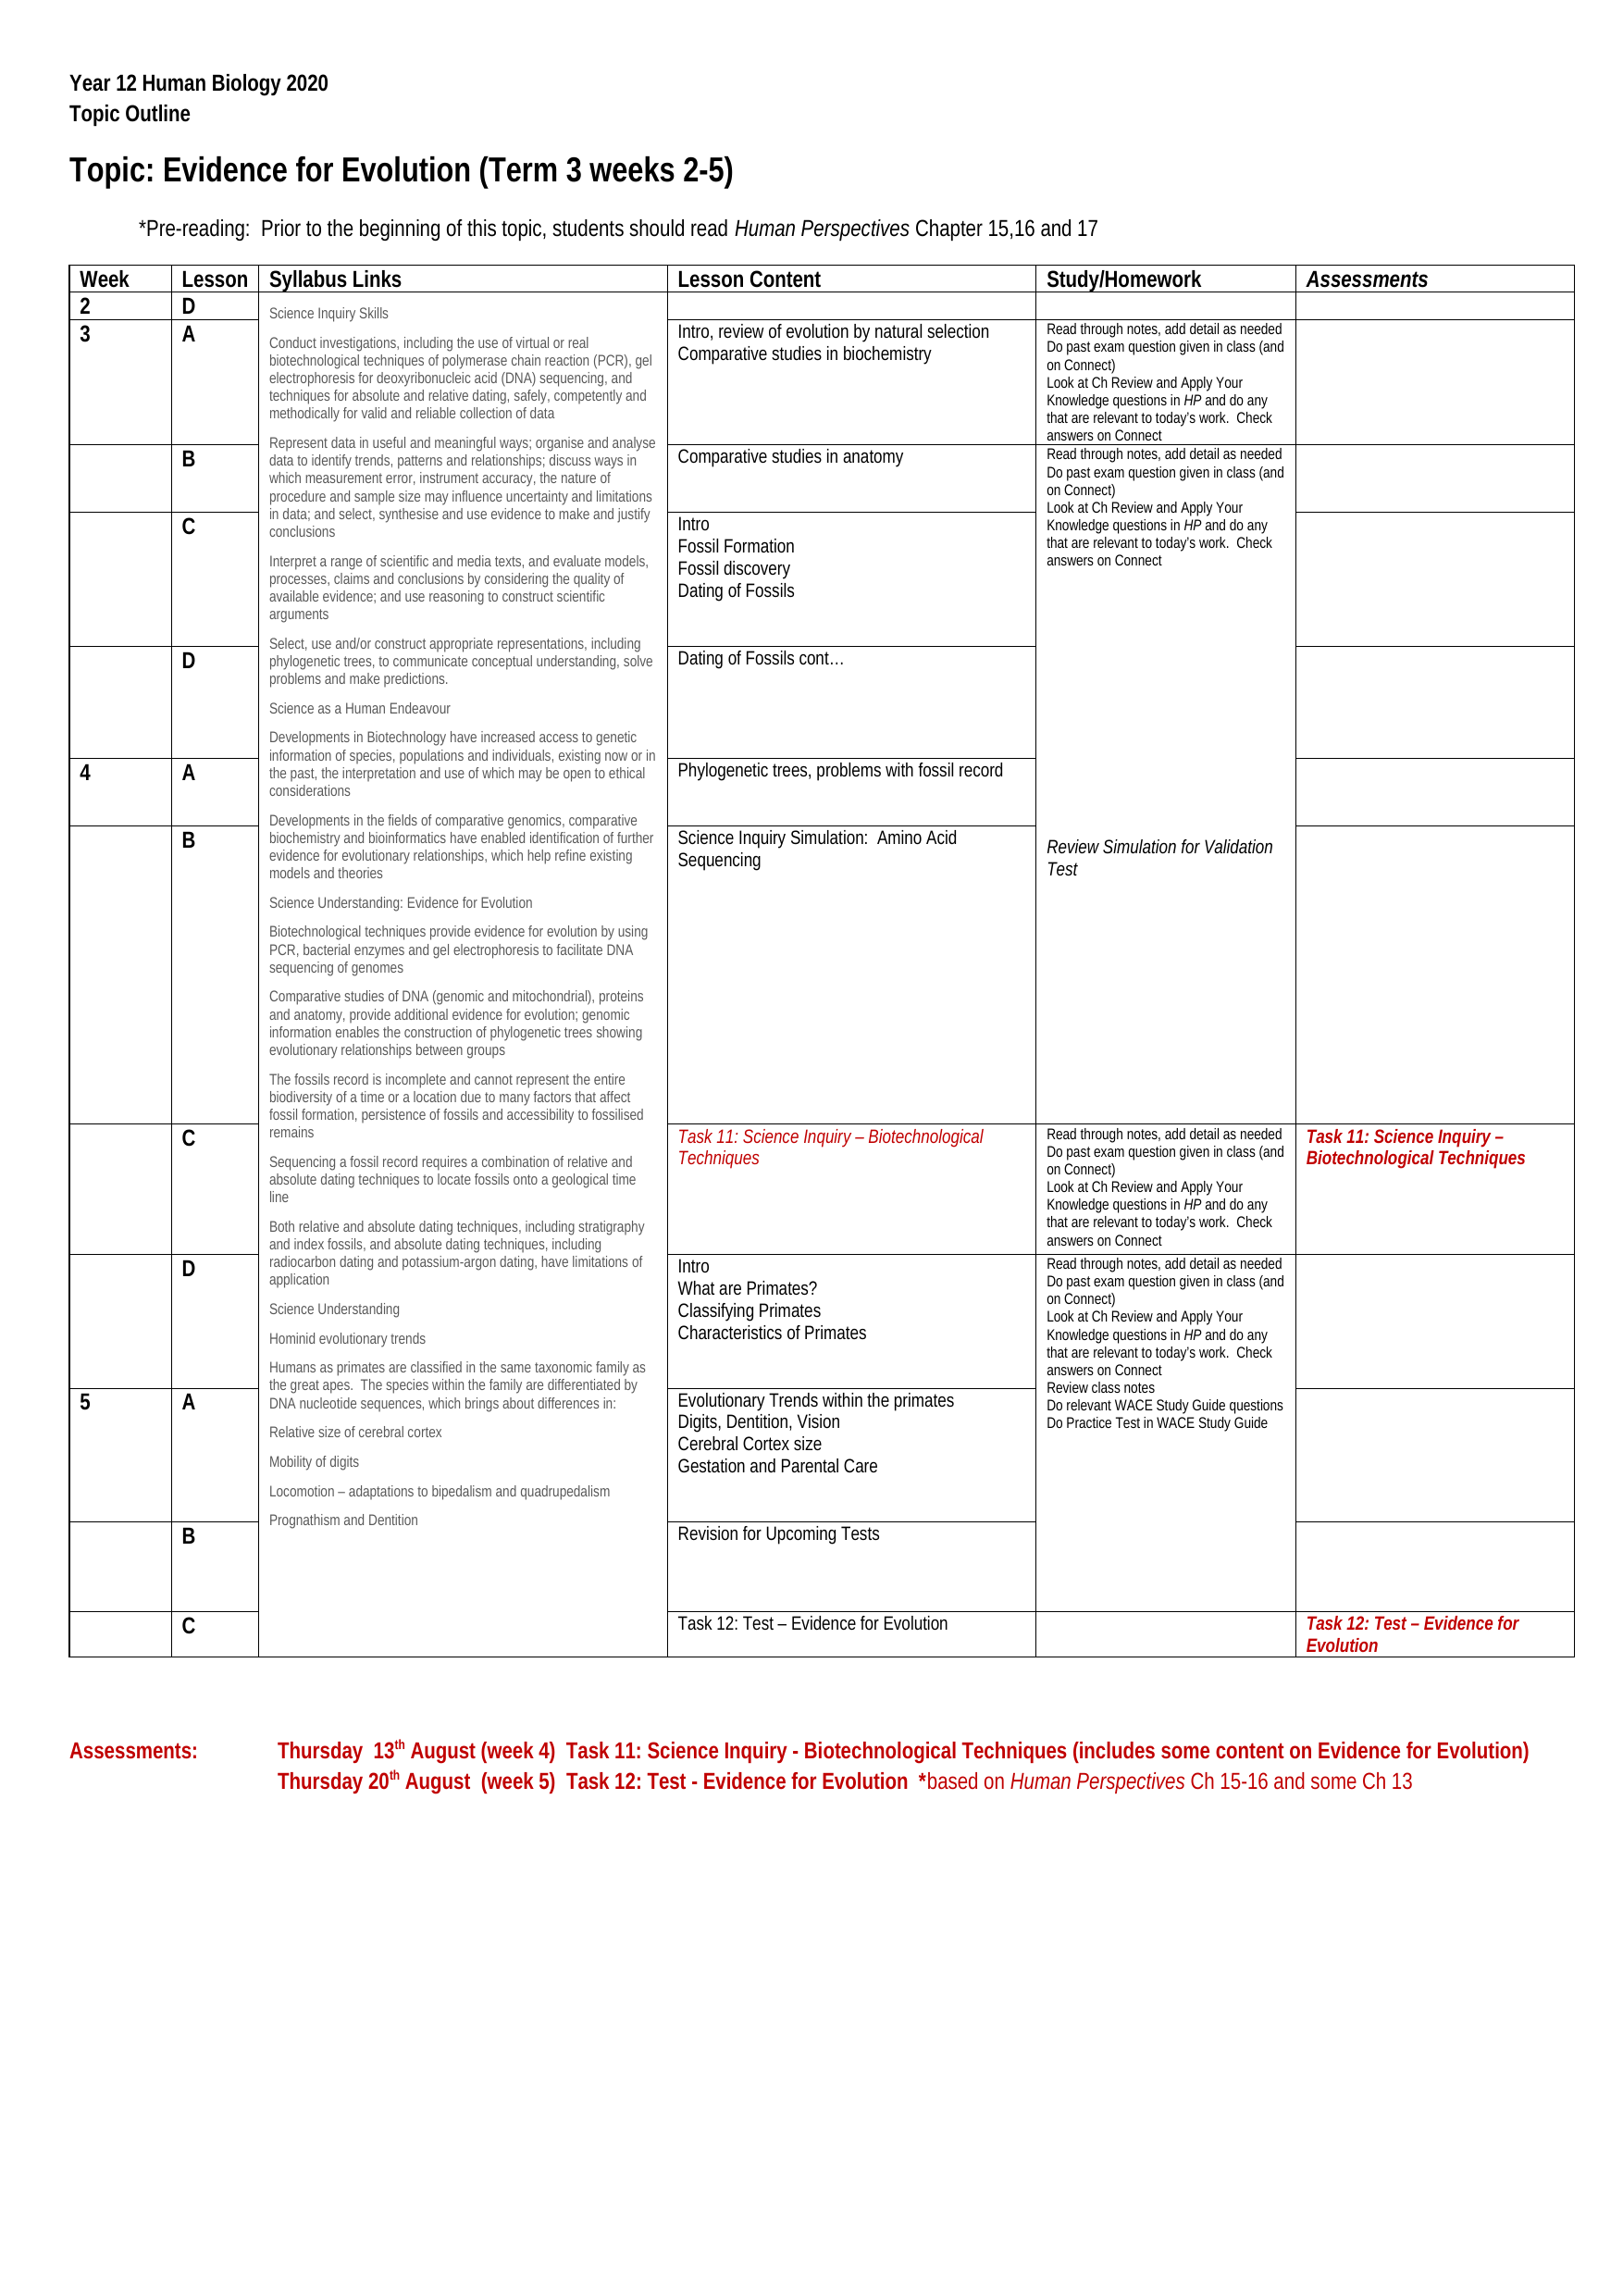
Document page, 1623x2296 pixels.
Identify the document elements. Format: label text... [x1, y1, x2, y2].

table_header Lesson [172, 266, 258, 292]
table_cell Read through notes, add detail as needed Do past exam question given in class (and on Connect) Look at Ch Review and Apply Your Knowledge questions in HP and do any that are relevant to today’s work. Check answers on Connect [1036, 1124, 1295, 1254]
table_cell [1296, 1255, 1574, 1387]
table_cell Science Inquiry Skills Conduct investigations, including the use of virtual or real biotechnological techniques of polymerase chain reaction (PCR), gel electrophoresis for deoxyribonucleic acid (DNA) sequencing, and techniques for absolute and relative dating, safely, competently and methodically for valid and reliable collection of data Represent data in useful and meaningful ways; organise and analyse data to identify trends, patterns and relationships; discuss ways in which measurement error, instrument accuracy, the nature of procedure and sample size may influence uncertainty and limitations in data; and select, synthesise and use evidence to make and justify conclusions Interpret a range of scientific and media texts, and evaluate models, processes, claims and conclusions by considering the quality of available evidence; and use reasoning to construct scientific arguments Select, use and/or construct appropriate representations, including phylogenetic trees, to communicate conceptual understanding, solve problems and make predictions. Science as a Human Endeavour Developments in Biotechnology have increased access to genetic information of species, populations and individuals, existing now or in the past, the interpretation and use of which may be open to ethical considerations Developments in the fields of comparative genomics, comparative biochemistry and bioinformatics have enabled identification of further evidence for evolutionary relationships, which help refine existing models and theories Science Understanding: Evidence for Evolution Biotechnological techniques provide evidence for evolution by using PCR, bacterial enzymes and gel electrophoresis to facilitate DNA sequencing of genomes Comparative studies of DNA (genomic and mitochondrial), proteins and anatomy, provide additional evidence for evolution; genomic information enables the construction of phylogenetic trees showing evolutionary relationships between groups The fossils record is incomplete and cannot represent the entire biodiversity of a time or a location due to many factors that affect fossil formation, persistence of fossils and accessibility to fossilised remains Sequencing a fossil record requires a combination of relative and absolute dating techniques to locate fossils onto a geological time line Both relative and absolute dating techniques, including stratigraphy and index fossils, and absolute dating techniques, including radiocarbon dating and potassium-argon dating, have limitations of application Science Understanding Hominid evolutionary trends Humans as primates are classified in the same taxonomic family as the great apes. The species within the family are differentiated by DNA nucleotide sequences, which brings about differences in: Relative size of cerebral cortex Mobility of digits Locomotion – adaptations to bipedalism and quadrupedalism Prognathism and Dentition [259, 292, 667, 1657]
table_cell Revision for Upcoming Tests [668, 1522, 1035, 1611]
table_cell B [172, 1522, 258, 1611]
text Assessments: Thursday 13th August (week 4) Task 11: Science Inquiry - Biotechnological Techniques (includes some content on Evidence for Evolution) [69, 1737, 1554, 1764]
table_cell 5 [70, 1389, 171, 1521]
table_cell C [172, 1124, 258, 1254]
table_header Assessments [1296, 266, 1574, 292]
table_header Syllabus Links [259, 266, 667, 292]
table_cell D [172, 1255, 258, 1387]
table_cell Evolutionary Trends within the primates Digits, Dentition, Vision Cerebral Cortex size Gestation and Parental Care [668, 1389, 1035, 1521]
table_cell C [172, 513, 258, 646]
table_header Study/Homework [1036, 266, 1295, 292]
text *Pre-reading: Prior to the beginning of this topic, students should read Human Perspectives Chapter 15,16 and 17 [139, 215, 1554, 242]
table_cell Phylogenetic trees, problems with fossil record [668, 759, 1035, 825]
table_cell Task 12: Test – Evidence for Evolution [1296, 1612, 1574, 1657]
table_cell A [172, 1389, 258, 1521]
table_cell Read through notes, add detail as needed Do past exam question given in class (and on Connect) Look at Ch Review and Apply Your Knowledge questions in HP and do any that are relevant to today’s work. Check answers on Connect [1036, 320, 1295, 444]
table_cell [1296, 513, 1574, 646]
table_cell [70, 826, 171, 1123]
table_cell [1036, 292, 1295, 319]
table_cell D [172, 292, 258, 319]
table_cell [668, 292, 1035, 319]
table_cell [1296, 826, 1574, 1123]
text Thursday 20th August (week 5) Task 12: Test - Evidence for Evolution *based on Human Perspectives Ch 15-16 and some Ch 13 [208, 1768, 1554, 1794]
table_cell [70, 445, 171, 512]
table_cell Dating of Fossils cont… [668, 647, 1035, 758]
table_cell [70, 1522, 171, 1611]
table_header Lesson Content [668, 266, 1035, 292]
table_cell Science Inquiry Simulation: Amino Acid Sequencing [668, 826, 1035, 1123]
table_cell B [172, 445, 258, 512]
table_cell [1296, 320, 1574, 444]
table_cell Read through notes, add detail as needed Do past exam question given in class (and on Connect) Look at Ch Review and Apply Your Knowledge questions in HP and do any that are relevant to today’s work. Check answers on Connect Review Simulation for Validation Test [1036, 445, 1295, 1123]
table_header Week [70, 266, 171, 292]
table_cell Intro Fossil Formation Fossil discovery Dating of Fossils [668, 513, 1035, 646]
table_cell [70, 647, 171, 758]
table_cell B [172, 826, 258, 1123]
table_cell [70, 1255, 171, 1387]
table_cell Task 11: Science Inquiry – Biotechnological Techniques [668, 1124, 1035, 1254]
table_cell [1296, 1522, 1574, 1611]
table_cell [1296, 292, 1574, 319]
table_cell Comparative studies in anatomy [668, 445, 1035, 512]
table_cell [1036, 1612, 1295, 1657]
table_cell Intro What are Primates? Classifying Primates Characteristics of Primates [668, 1255, 1035, 1387]
table_cell [1296, 647, 1574, 758]
table_cell [70, 1612, 171, 1657]
table_cell D [172, 647, 258, 758]
table_cell C [172, 1612, 258, 1657]
table_cell [70, 1124, 171, 1254]
table_cell Intro, review of evolution by natural selection Comparative studies in biochemistry [668, 320, 1035, 444]
table_cell 3 [70, 320, 171, 444]
text Topic: Evidence for Evolution (Term 3 weeks 2-5) [69, 150, 1554, 190]
table_cell A [172, 320, 258, 444]
table_cell 4 [70, 759, 171, 825]
table_cell Task 12: Test – Evidence for Evolution [668, 1612, 1035, 1657]
text Year 12 Human Biology 2020 Topic Outline [69, 69, 1554, 127]
table_cell [1296, 1389, 1574, 1521]
table_cell [70, 513, 171, 646]
table_cell [1296, 759, 1574, 825]
table_cell [1296, 445, 1574, 512]
table_cell Task 11: Science Inquiry – Biotechnological Techniques [1296, 1124, 1574, 1254]
table_cell 2 [70, 292, 171, 319]
table_cell Read through notes, add detail as needed Do past exam question given in class (and on Connect) Look at Ch Review and Apply Your Knowledge questions in HP and do any that are relevant to today’s work. Check answers on Connect Review class notes Do relevant WACE Study Guide questions Do Practice Test in WACE Study Guide [1036, 1255, 1295, 1611]
table_cell A [172, 759, 258, 825]
